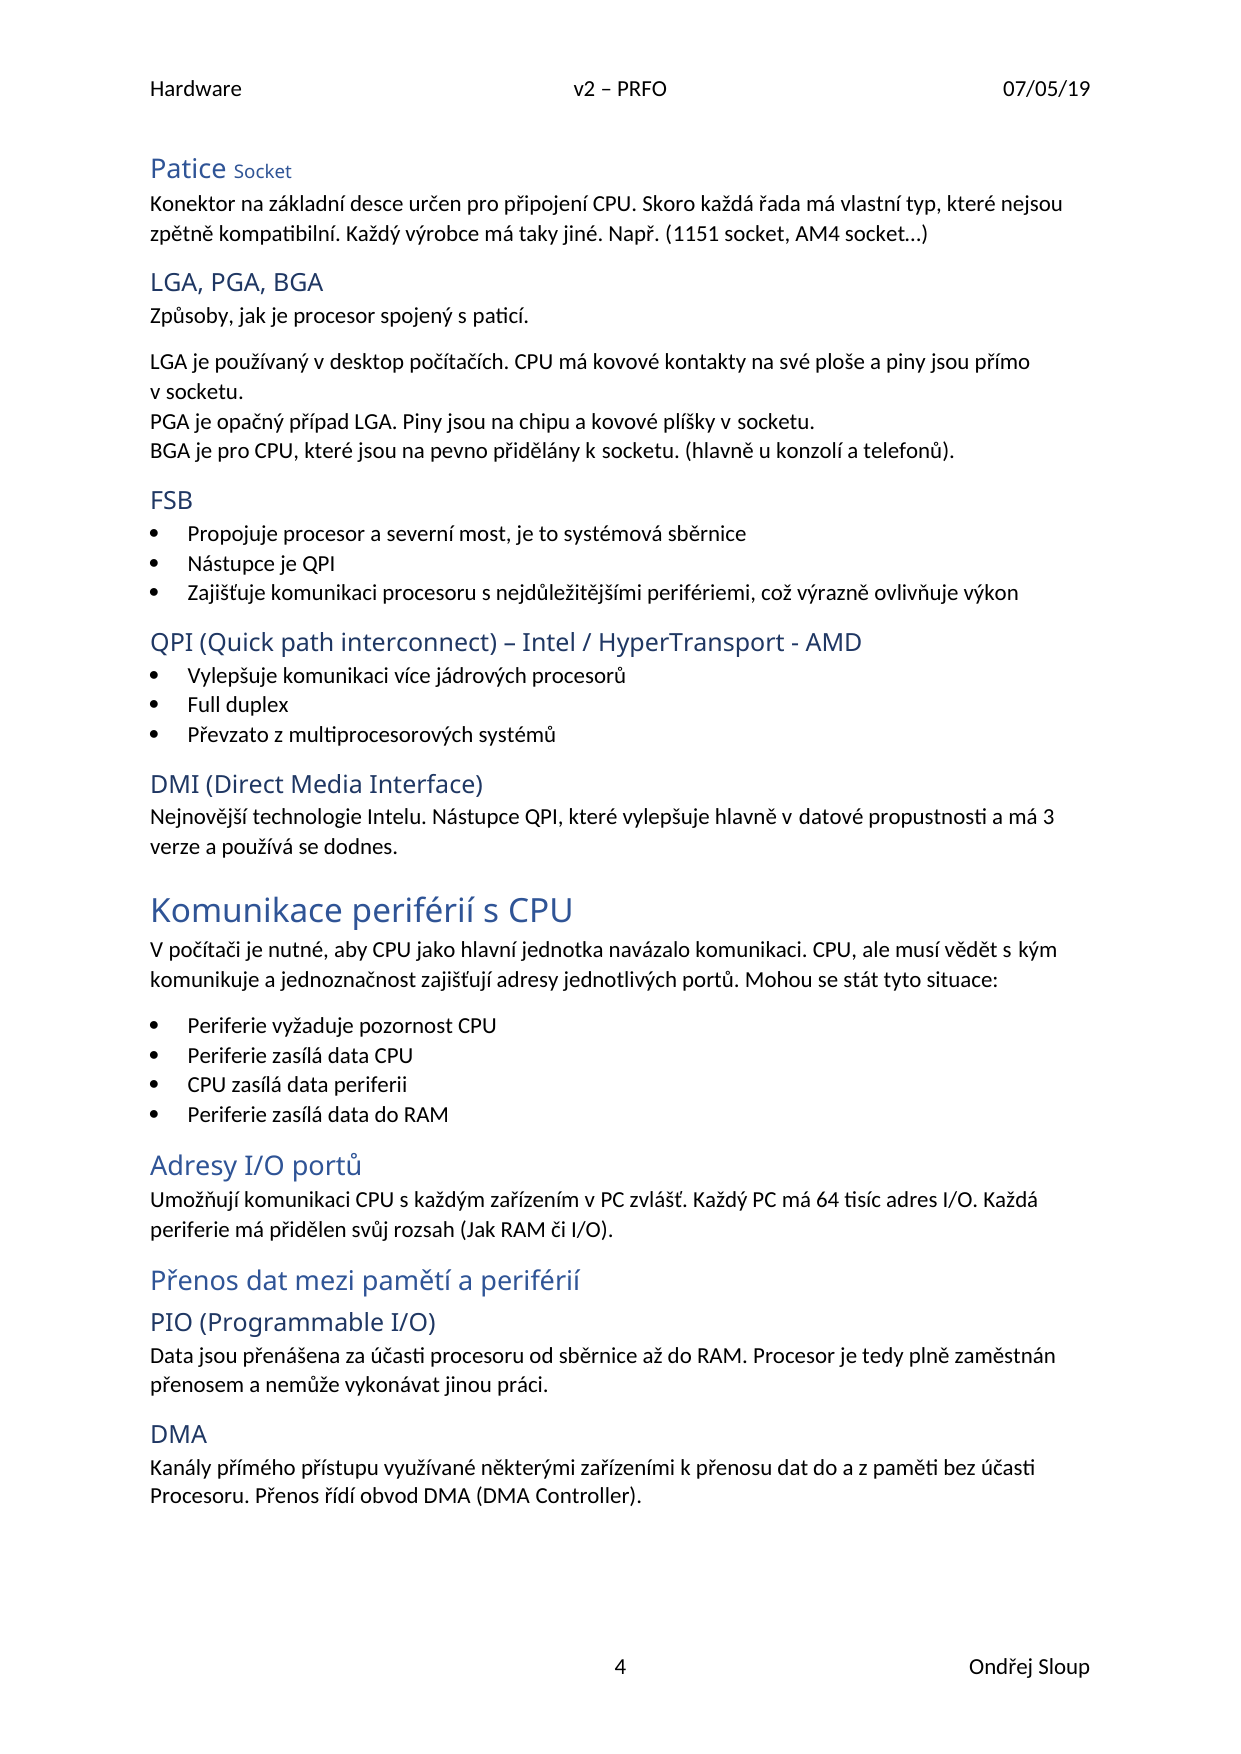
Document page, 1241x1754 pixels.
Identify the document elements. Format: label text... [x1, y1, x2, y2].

subtitle Komunikace periférií s CPU [150, 887, 1090, 932]
list Vylepšuje komunikaci více jádrových procesorů [150, 661, 1090, 689]
text V počítači je nutné, aby CPU jako hlavní jednotka navázalo komunikaci. CPU, ale musí vědět s kým komunikuje a jednoznačnost zajišťují adresy jednotlivých portů. Mohou se stát tyto situace: [150, 935, 1090, 993]
text Procesoru. Přenos řídí obvod DMA (DMA Controller). [150, 1481, 1090, 1509]
list Zajišťuje komunikaci procesoru s nejdůležitějšími perifériemi, což výrazně ovlivňuje výkon [150, 578, 1090, 606]
list CPU zasílá data periferii [150, 1070, 1090, 1098]
subtitle LGA, PGA, BGA [150, 265, 1090, 299]
subtitle FSB [150, 483, 1090, 517]
list Periferie zasílá data do RAM [150, 1100, 1090, 1128]
text Konektor na základní desce určen pro připojení CPU. Skoro každá řada má vlastní typ, které nejsou zpětně kompatibilní. Každý výrobce má taky jiné. Např. (1151 socket, AM4 socket…) [150, 189, 1090, 247]
list Periferie vyžaduje pozornost CPU [150, 1011, 1090, 1039]
list Propojuje procesor a severní most, je to systémová sběrnice [150, 519, 1090, 547]
subtitle DMI (Direct Media Interface) [150, 766, 1090, 801]
subtitle PIO (Programmable I/O) [150, 1305, 1090, 1339]
text Nejnovější technologie Intelu. Nástupce QPI, které vylepšuje hlavně v datové propustnosti a má 3 verze a používá se dodnes. [150, 802, 1090, 860]
text Umožňují komunikaci CPU s každým zařízením v PC zvlášť. Každý PC má 64 tisíc adres I/O. Každá periferie má přidělen svůj rozsah (Jak RAM či I/O). [150, 1186, 1090, 1243]
list Nástupce je QPI [150, 549, 1090, 577]
text Způsoby, jak je procesor spojený s paticí. [150, 301, 1090, 329]
text Kanály přímého přístupu využívané některými zařízeními k přenosu dat do a z paměti bez účasti [150, 1453, 1090, 1481]
list Full duplex [150, 690, 1090, 718]
text LGA je používaný v desktop počítačích. CPU má kovové kontakty na své ploše a piny jsou přímo v socketu. PGA je opačný případ LGA. Piny jsou na chipu a kovové plíšky v socketu. BGA je pro CPU, které jsou na pevno přidělány k socketu. (hlavně u konzolí a telefonů). [150, 347, 1090, 464]
subtitle DMA [150, 1417, 1090, 1451]
subtitle Adresy I/O portů [150, 1146, 1090, 1183]
subtitle QPI (Quick path interconnect) – Intel / HyperTransport - AMD [150, 625, 1090, 659]
text Data jsou přenášena za účasti procesoru od sběrnice až do RAM. Procesor je tedy plně zaměstnán přenosem a nemůže vykonávat jinou práci. [150, 1341, 1090, 1398]
list Periferie zasílá data CPU [150, 1041, 1090, 1069]
subtitle Přenos dat mezi pamětí a periférií [150, 1262, 1090, 1298]
list Převzato z multiprocesorových systémů [150, 720, 1090, 748]
subtitle Patice Socket [150, 150, 1090, 187]
